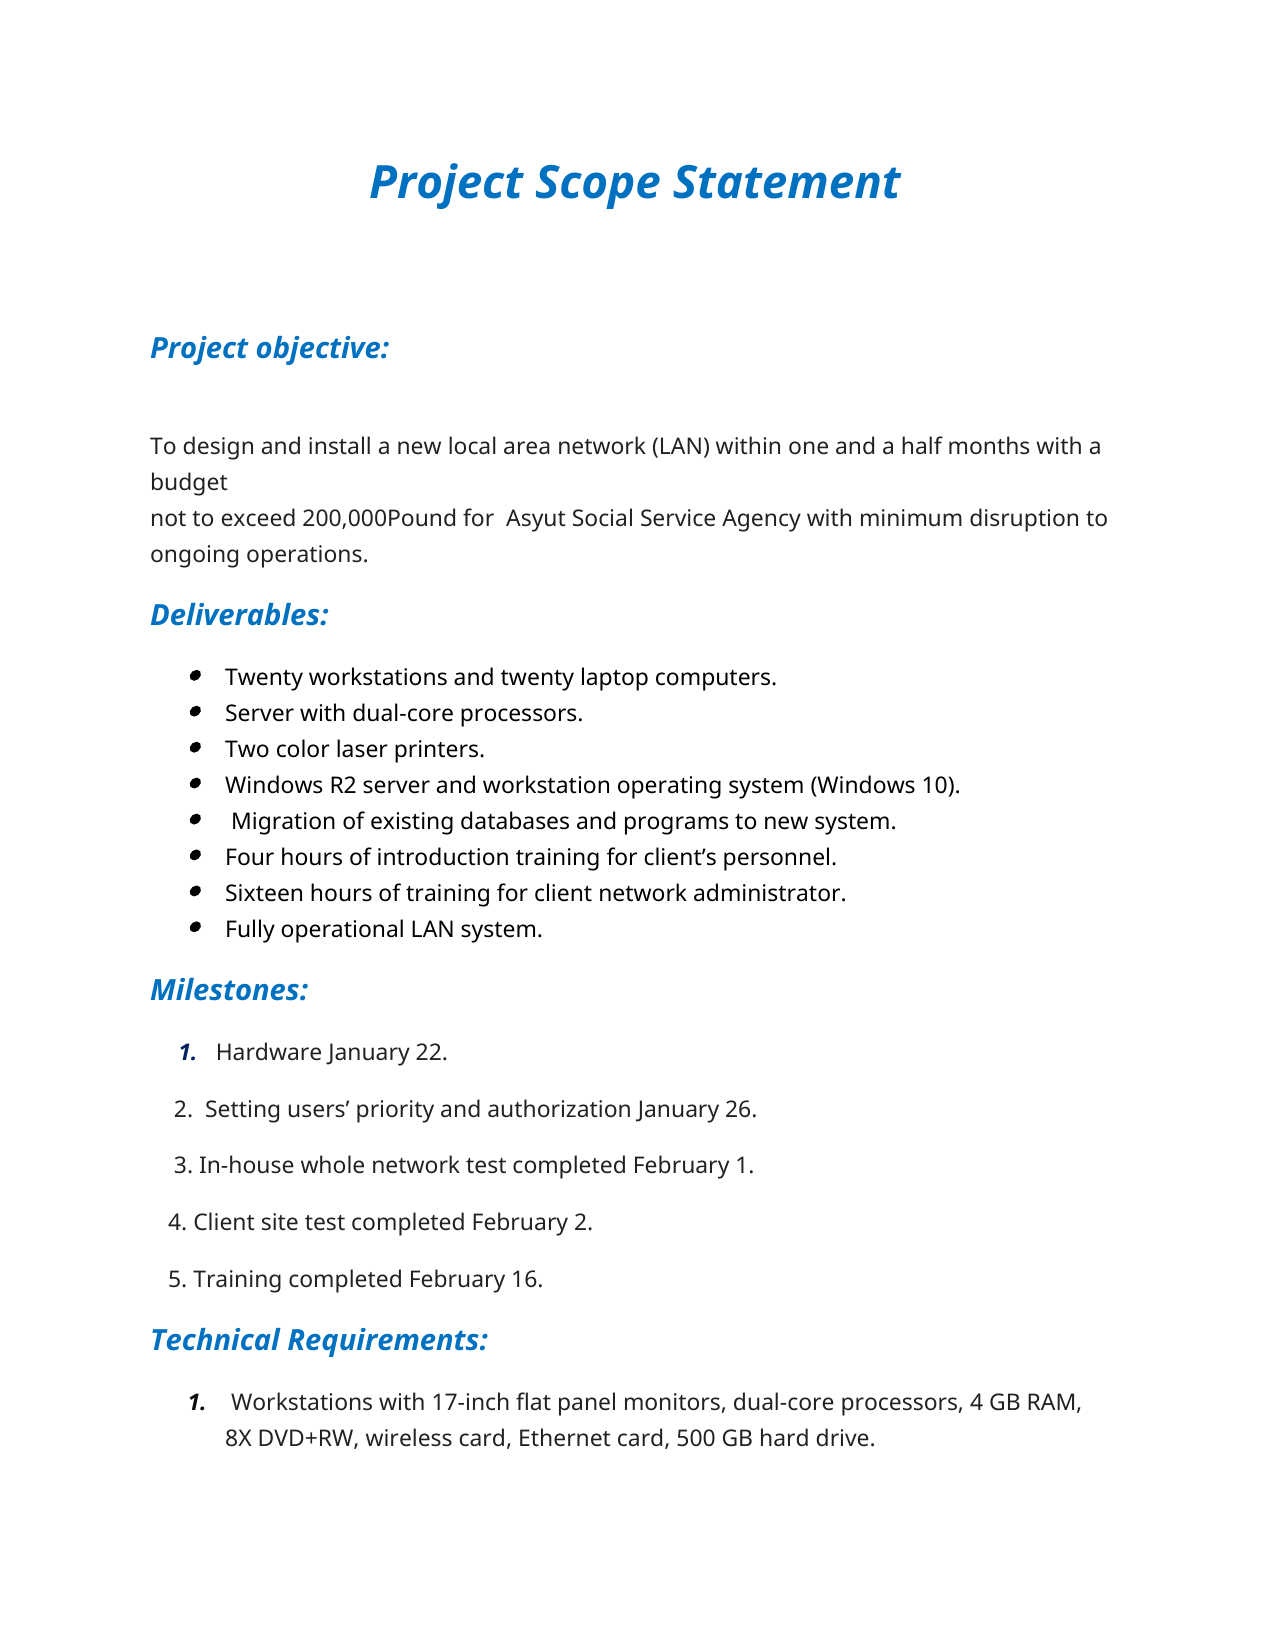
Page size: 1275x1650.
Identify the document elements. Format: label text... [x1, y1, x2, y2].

list Twenty workstations and twenty laptop computers. [187, 661, 1125, 692]
list Hardware January 22. [178, 1036, 1125, 1067]
text To design and install a new local area network (LAN) within one and a half months with a budget not to exceed 200,000Pound for Asyut Social Service Agency with minimum disruption to ongoing operations. [150, 394, 1125, 569]
text Milestones: [150, 969, 1125, 1009]
list Two color laser printers. [187, 733, 1125, 764]
list Windows R2 server and workstation operating system (Windows 10). [187, 769, 1125, 800]
text 3. In-house whole network test completed February 1. [150, 1149, 1125, 1181]
list Sixteen hours of training for client network administrator. [187, 877, 1125, 908]
text Project objective: [150, 328, 1125, 367]
text Project Scope Statement [150, 150, 1125, 212]
text 4. Client site test completed February 2. [150, 1206, 1125, 1237]
text Technical Requirements: [150, 1320, 1125, 1359]
text Deliverables: [150, 594, 1125, 634]
text 2. Setting users’ priority and authorization January 26. [150, 1093, 1125, 1124]
text 5. Training completed February 16. [150, 1263, 1125, 1294]
list Server with dual-core processors. [187, 697, 1125, 728]
list Workstations with 17-inch flat panel monitors, dual-core processors, 4 GB RAM, 8X DVD+RW, wireless card, Ethernet card, 500 GB hard drive. [187, 1386, 1125, 1453]
list Migration of existing databases and programs to new system. [187, 805, 1125, 836]
list Fully operational LAN system. [187, 913, 1125, 944]
list Four hours of introduction training for client’s personnel. [187, 841, 1125, 872]
